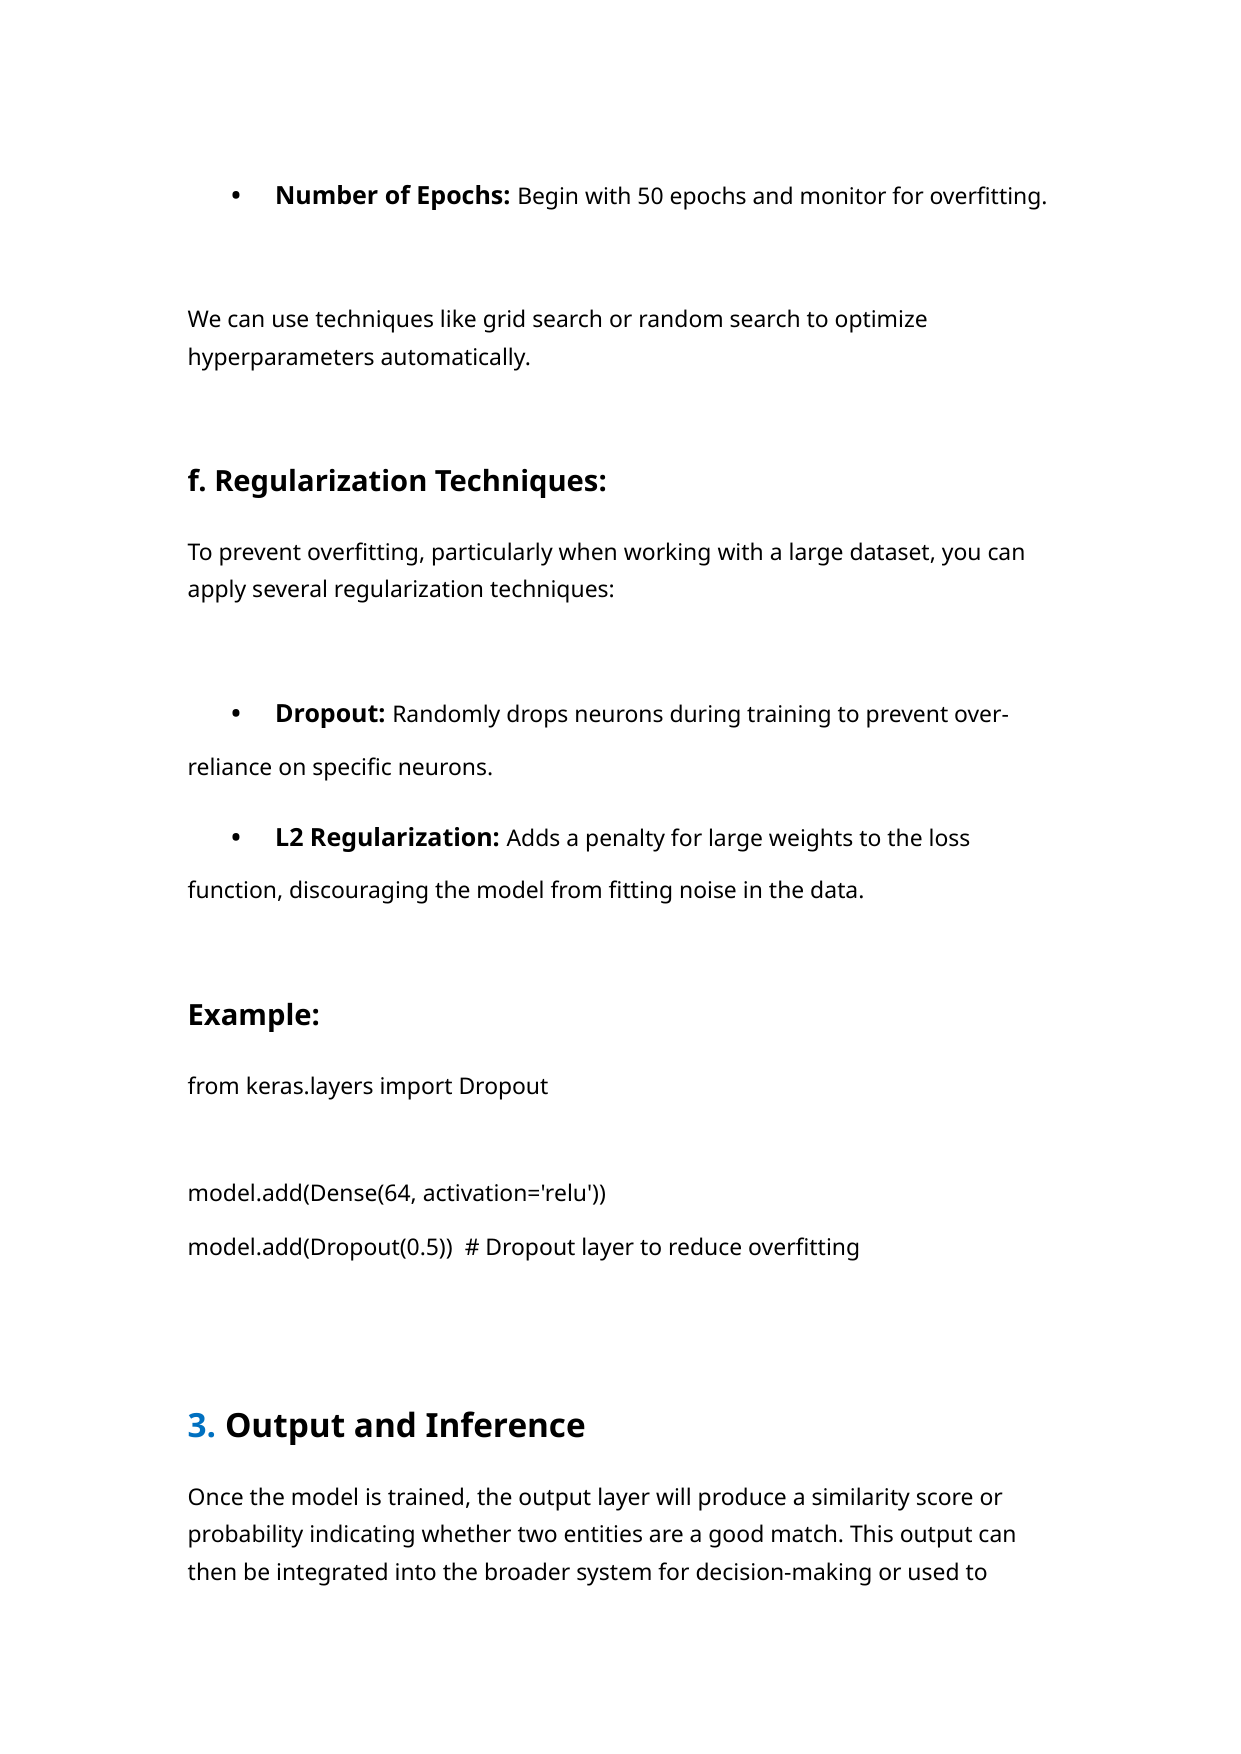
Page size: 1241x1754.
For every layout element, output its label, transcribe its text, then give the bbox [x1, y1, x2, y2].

text 3. Output and Inference [187, 1392, 1053, 1457]
text We can use techniques like grid search or random search to optimize hyperparameters automatically. [187, 303, 1053, 372]
text model.add(Dense(64, activation='relu')) [187, 1177, 1053, 1209]
text To prevent overfitting, particularly when working with a large dataset, you can apply several regularization techniques: [187, 535, 1053, 605]
text Example: [187, 981, 1053, 1046]
text model.add(Dropout(0.5)) # Dropout layer to reduce overfitting [187, 1231, 1053, 1263]
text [187, 1481, 1053, 1588]
text f. Regularization Techniques: [187, 448, 1053, 513]
text • L2 Regularization: Adds a penalty for large weights to the loss function, discouraging the model from fitting noise in the data. [187, 804, 1053, 906]
text • Number of Epochs: Begin with 50 epochs and monitor for overfitting. [187, 162, 1053, 227]
text from keras.layers import Dropout [187, 1069, 1053, 1101]
text • Dropout: Randomly drops neurons during training to prevent over-reliance on specific neurons. [187, 680, 1053, 782]
